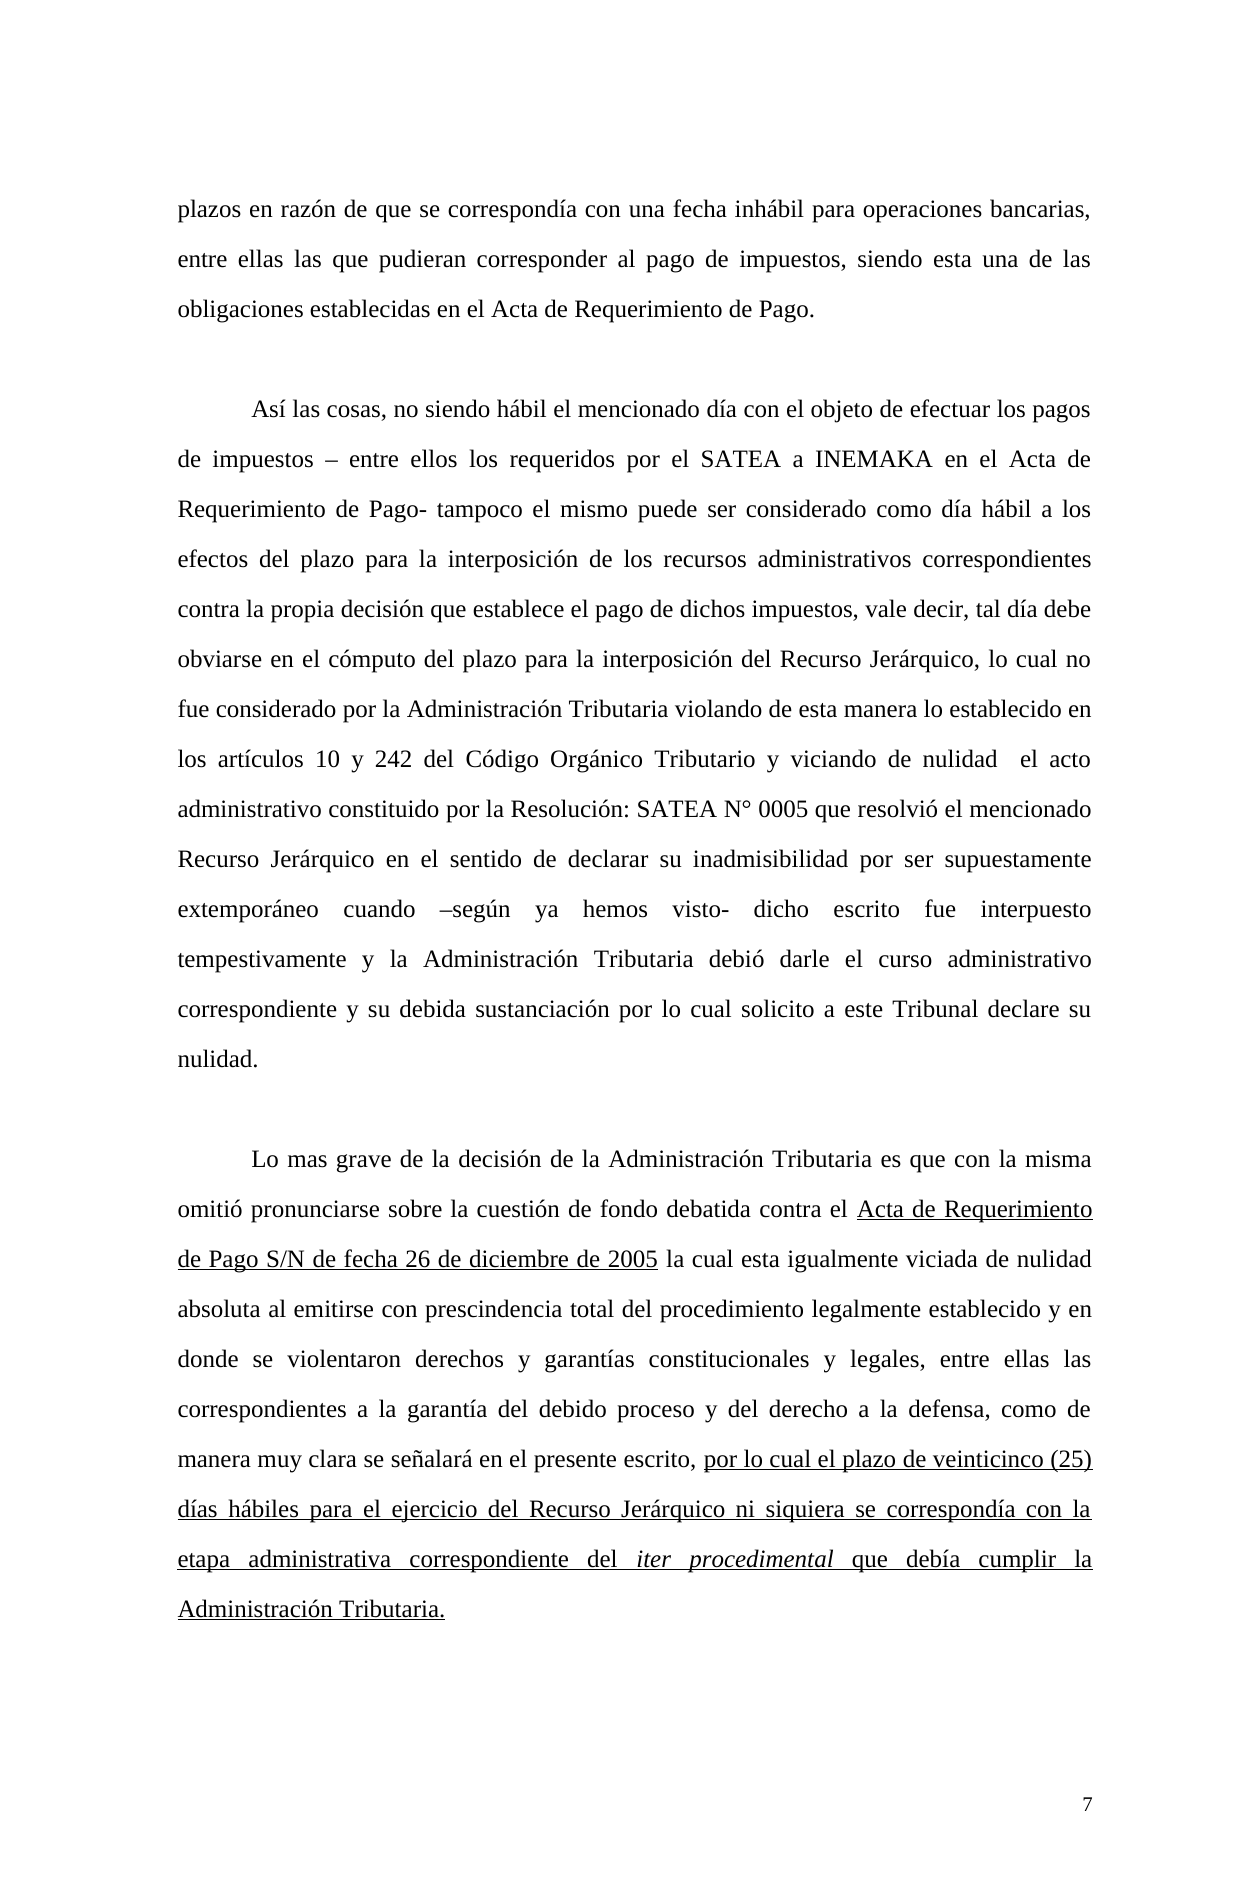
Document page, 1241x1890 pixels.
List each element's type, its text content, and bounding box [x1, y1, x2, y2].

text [177, 177, 1092, 327]
text Lo mas grave de la decisión de es que con la misma omitió pronunciarse sobre la cuestión de fondo debatida contra el Acta de Requerimiento de Pago S/N de fecha 26 de diciembre de 2005 la cual esta igualmente viciada de nulidad absoluta al emitirse con prescindencia total del procedimiento legalmente establecido y en donde se violentaron derechos y garantías constitucionales y legales, entre ellas las correspondientes a la garantía del debido proceso y del derecho a la defensa, como de manera muy clara se señalará en el presente escrito, por lo cual el plazo de veinticinco (25) días hábiles para el ejercicio del Recurso Jerárquico ni siquiera se correspondía con la etapa administrativa correspondiente del iter procedimental que debía cumplir [177, 1570, 1092, 1627]
text Así las cosas, no siendo hábil el mencionado día con el objeto de efectuar los pagos de impuestos – entre ellos los requeridos por el SATEA a INEMAKA en el Acta de Requerimiento de Pago- tampoco el mismo puede ser considerado como día hábil a los efectos del plazo para la interposición de los recursos administrativos correspondientes contra la propia decisión que establece el pago de dichos impuestos, vale decir, tal día debe obviarse en el cómputo del plazo para la interposición del Recurso Jerárquico, lo cual no fue considerado por violando de esta manera lo establecido en los artículos 10 y 242 del Código Orgánico Tributario y viciando de nulidad el acto administrativo constituido por la Resolución: SATEA N° 0005 que resolvió el mencionado Recurso Jerárquico en el sentido de declarar su inadmisibilidad por ser supuestamente extemporáneo cuando –según ya hemos visto- dicho escrito fue interpuesto tempestivamente y debió darle el curso administrativo correspondiente y su debida sustanciación por lo cual solicito a este Tribunal declare su nulidad. [177, 377, 1092, 1077]
text Lo mas grave de la decisión de es que con la misma omitió pronunciarse sobre la cuestión de fondo debatida contra el Acta de Requerimiento de Pago S/N de fecha 26 de diciembre de 2005 la cual esta igualmente viciada de nulidad absoluta al emitirse con prescindencia total del procedimiento legalmente establecido y en donde se violentaron derechos y garantías constitucionales y legales, entre ellas las correspondientes a la garantía del debido proceso y del derecho a la defensa, como de manera muy clara se señalará en el presente escrito, por lo cual el plazo de veinticinco (25) días hábiles para el ejercicio del Recurso Jerárquico ni siquiera se correspondía con la etapa administrativa correspondiente del iter procedimental que debía cumplir [177, 1127, 1092, 1519]
